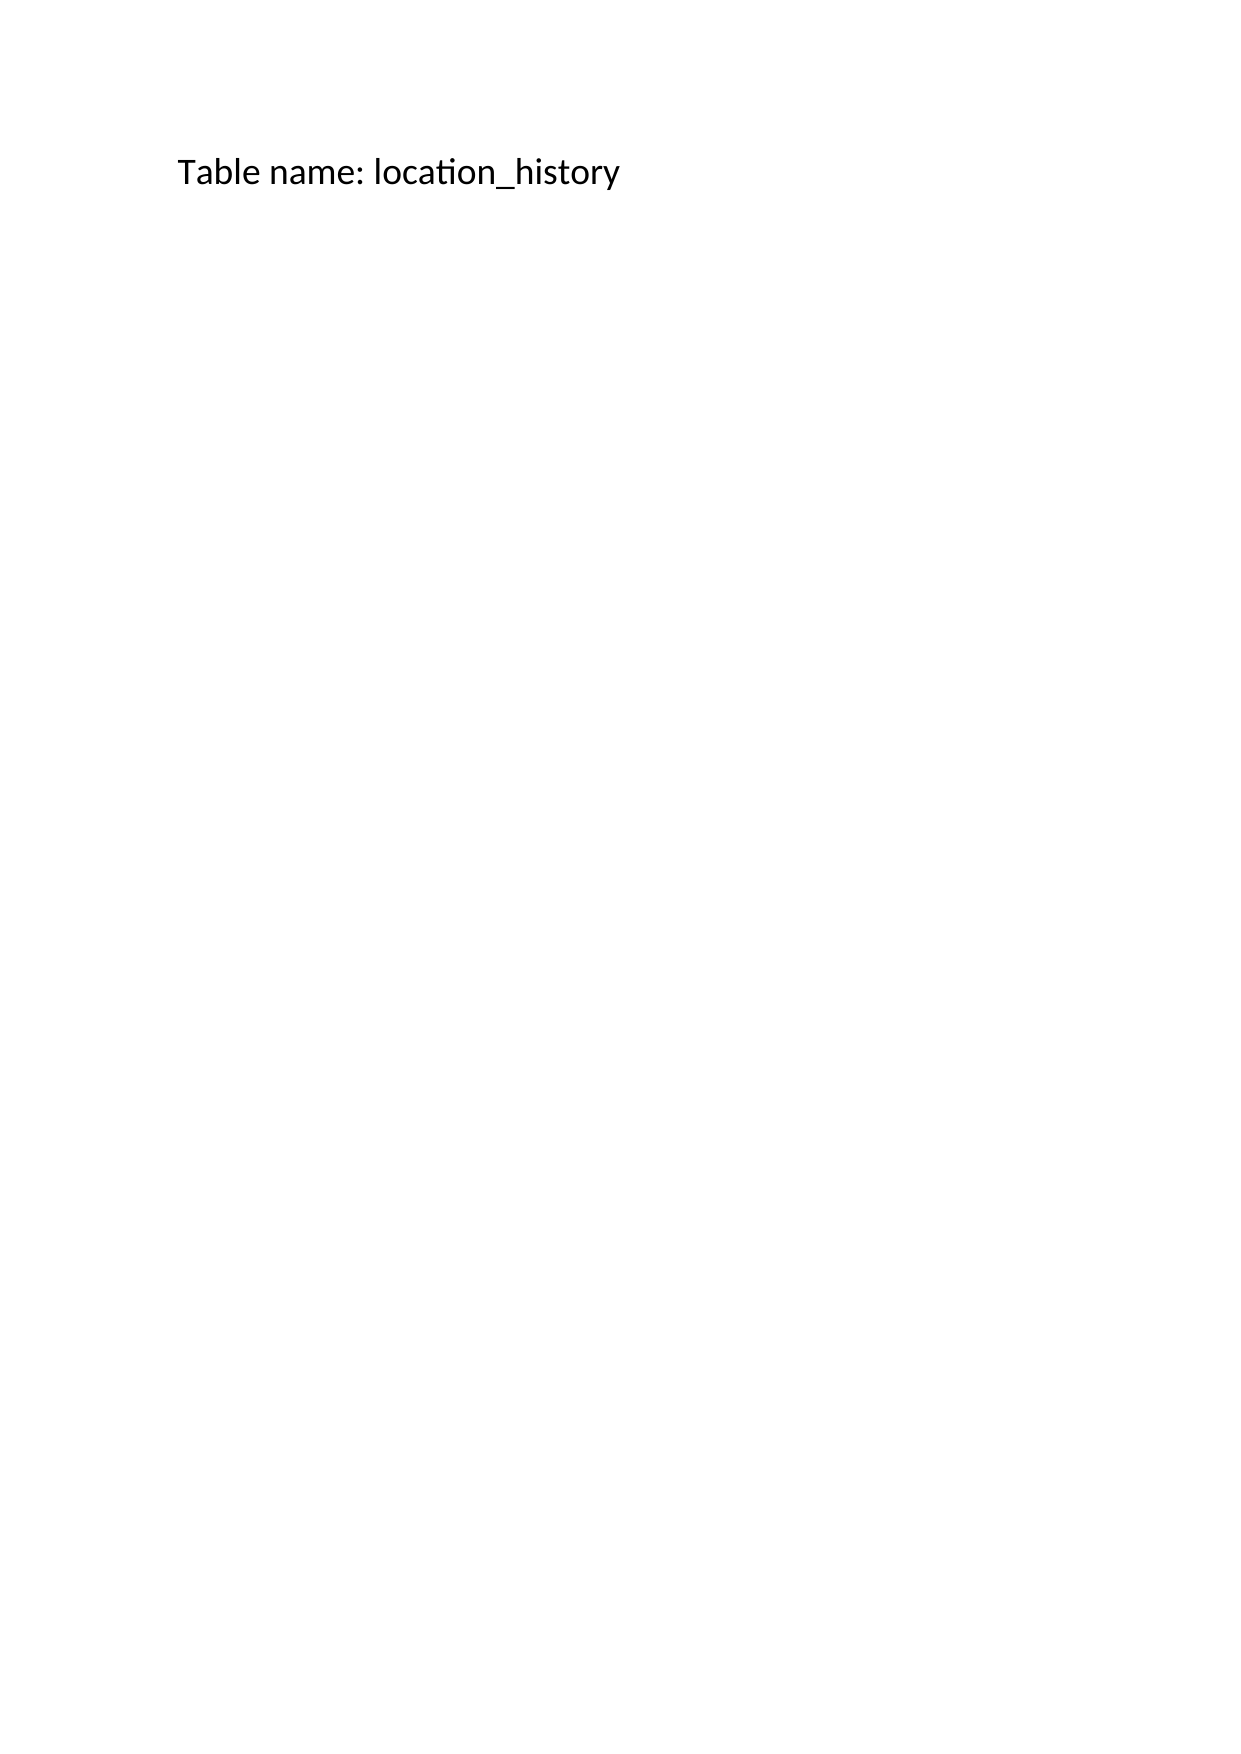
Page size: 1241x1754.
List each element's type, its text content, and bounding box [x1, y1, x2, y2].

text Table name: location_history [177, 148, 1063, 193]
